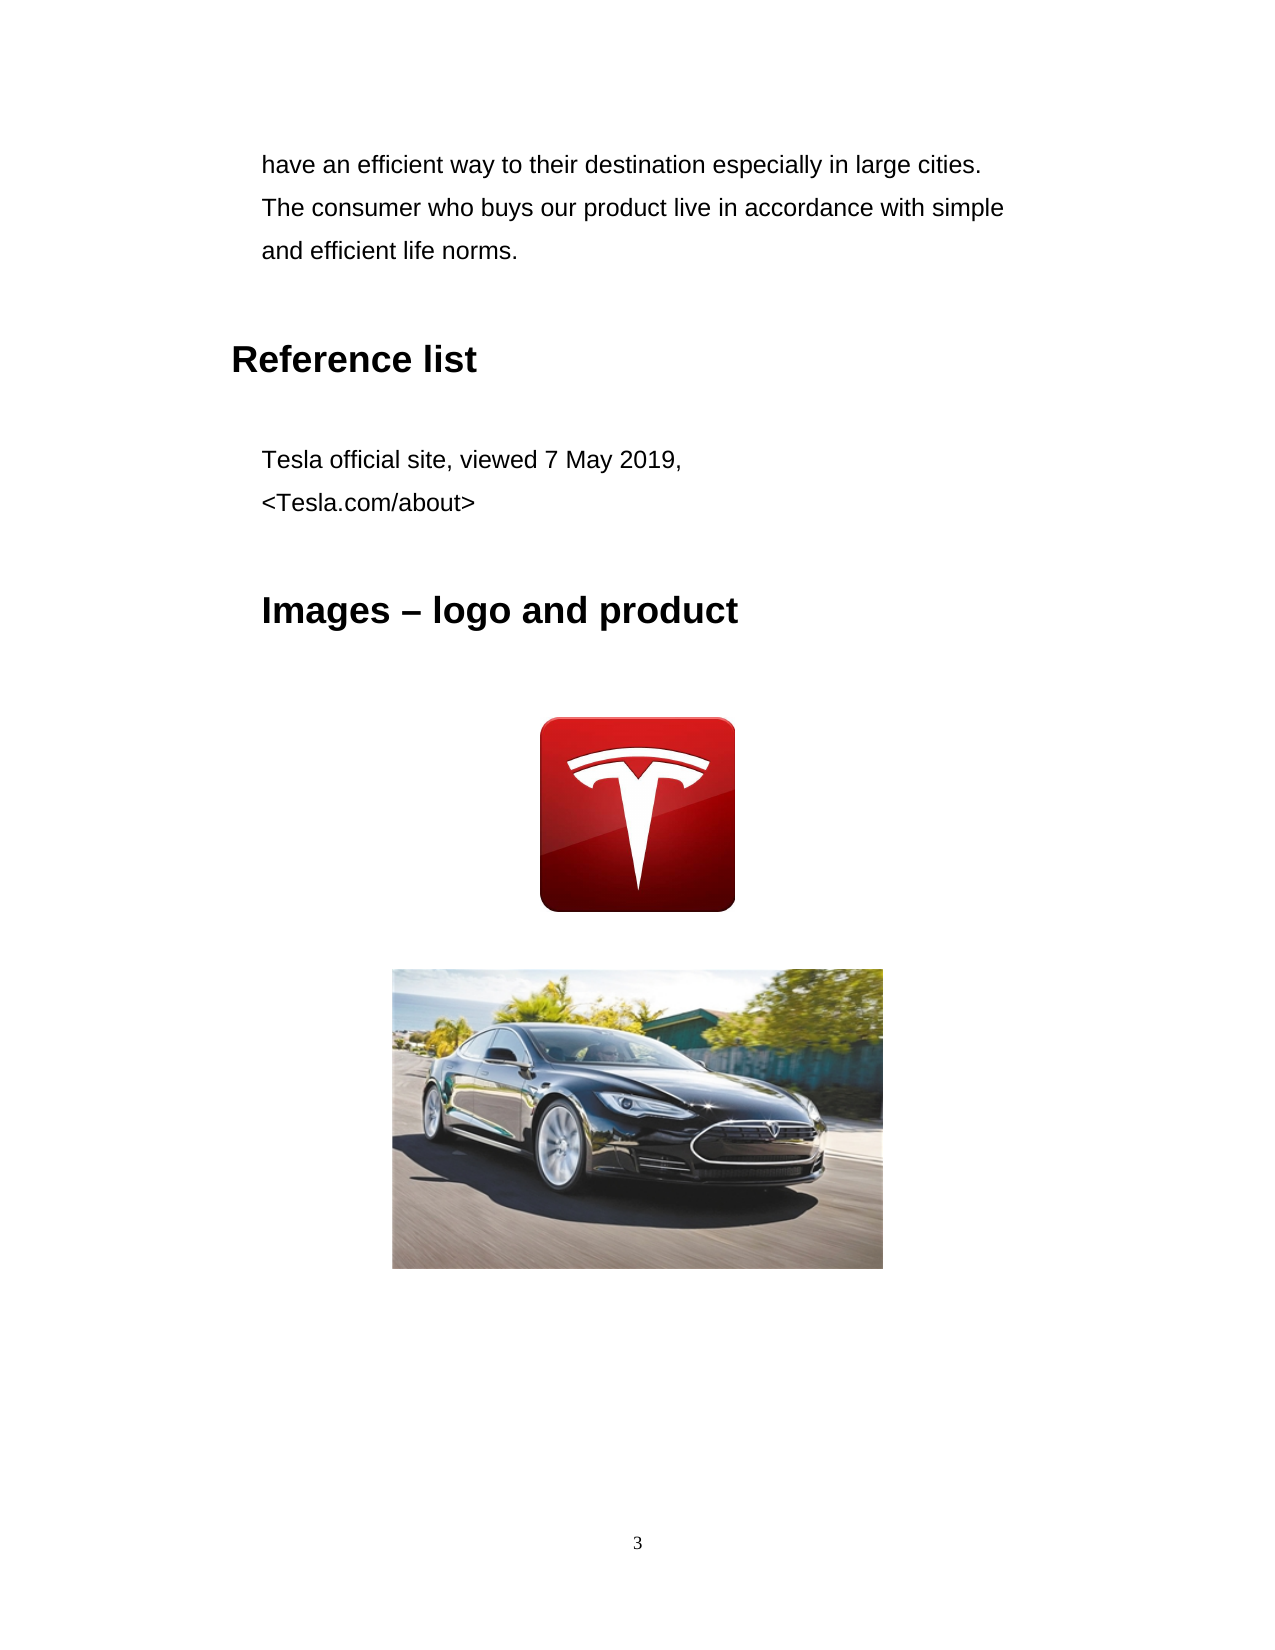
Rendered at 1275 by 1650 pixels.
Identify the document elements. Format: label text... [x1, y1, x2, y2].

picture [392, 969, 883, 1269]
text <Tesla.com/about> [261, 488, 1014, 517]
picture [540, 717, 735, 912]
text Tesla official site, viewed 7 May 2019, [261, 445, 1014, 473]
text Images – logo and product [218, 588, 1087, 632]
text Reference list [187, 337, 1087, 380]
